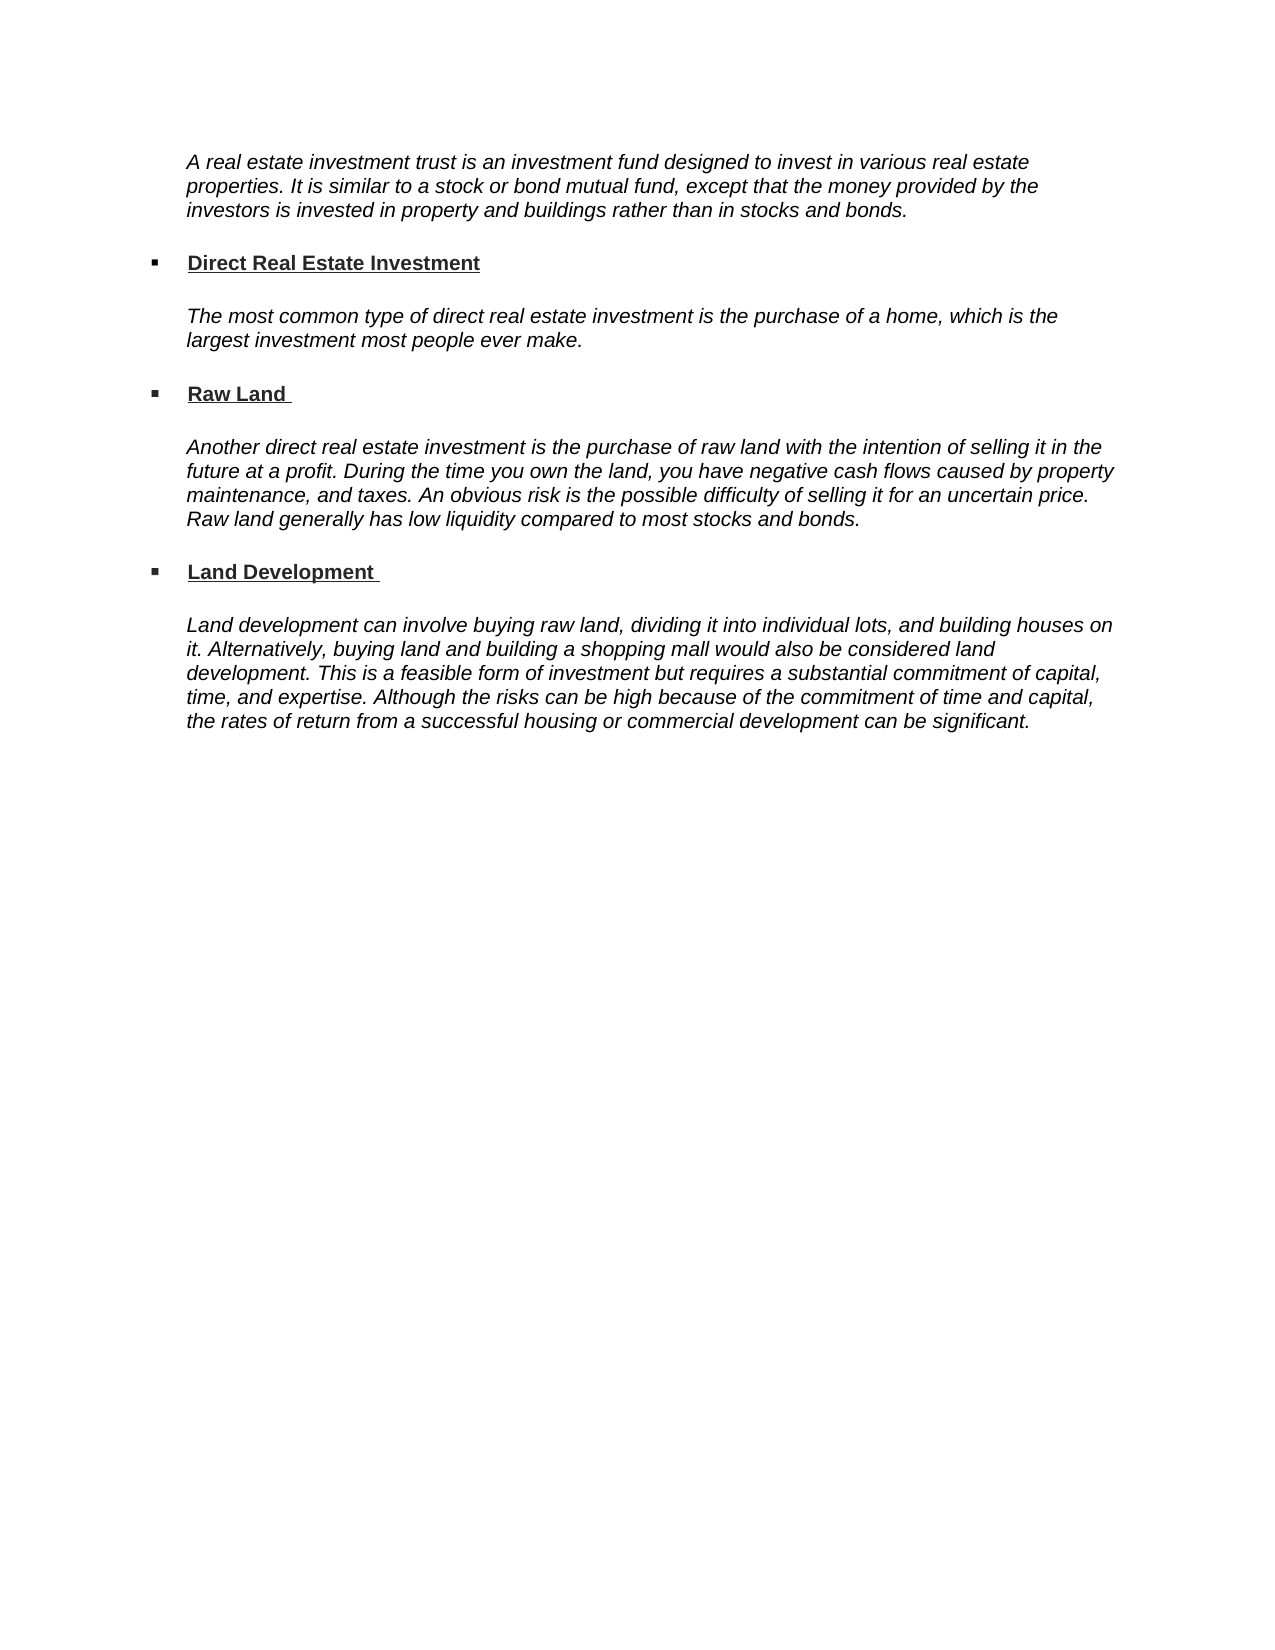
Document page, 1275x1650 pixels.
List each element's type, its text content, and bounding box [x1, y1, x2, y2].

text Land development can involve buying raw land, dividing it into individual lots, and building houses on it. Alternatively, buying land and building a shopping mall would also be considered land development. This is a feasible form of investment but requires a substantial commitment of capital, time, and expertise. Although the risks can be high because of the commitment of time and capital, the rates of return from a successful housing or commercial development can be significant. [186, 613, 1125, 733]
text A real estate investment trust is an investment fund designed to invest in various real estate properties. It is similar to a stock or bond mutual fund, except that the money provided by the investors is invested in property and buildings rather than in stocks and bonds. [186, 150, 1125, 222]
list Direct Real Estate Investment [150, 251, 1125, 275]
text The most common type of direct real estate investment is the purchase of a home, which is the largest investment most people ever make. [186, 304, 1125, 352]
list Raw Land [150, 381, 1125, 405]
list Land Development [150, 559, 1125, 584]
text Another direct real estate investment is the purchase of raw land with the intention of selling it in the future at a profit. During the time you own the land, you have negative cash flows caused by property maintenance, and taxes. An obvious risk is the possible difficulty of selling it for an uncertain price. Raw land generally has low liquidity compared to most stocks and bonds. [186, 434, 1125, 530]
